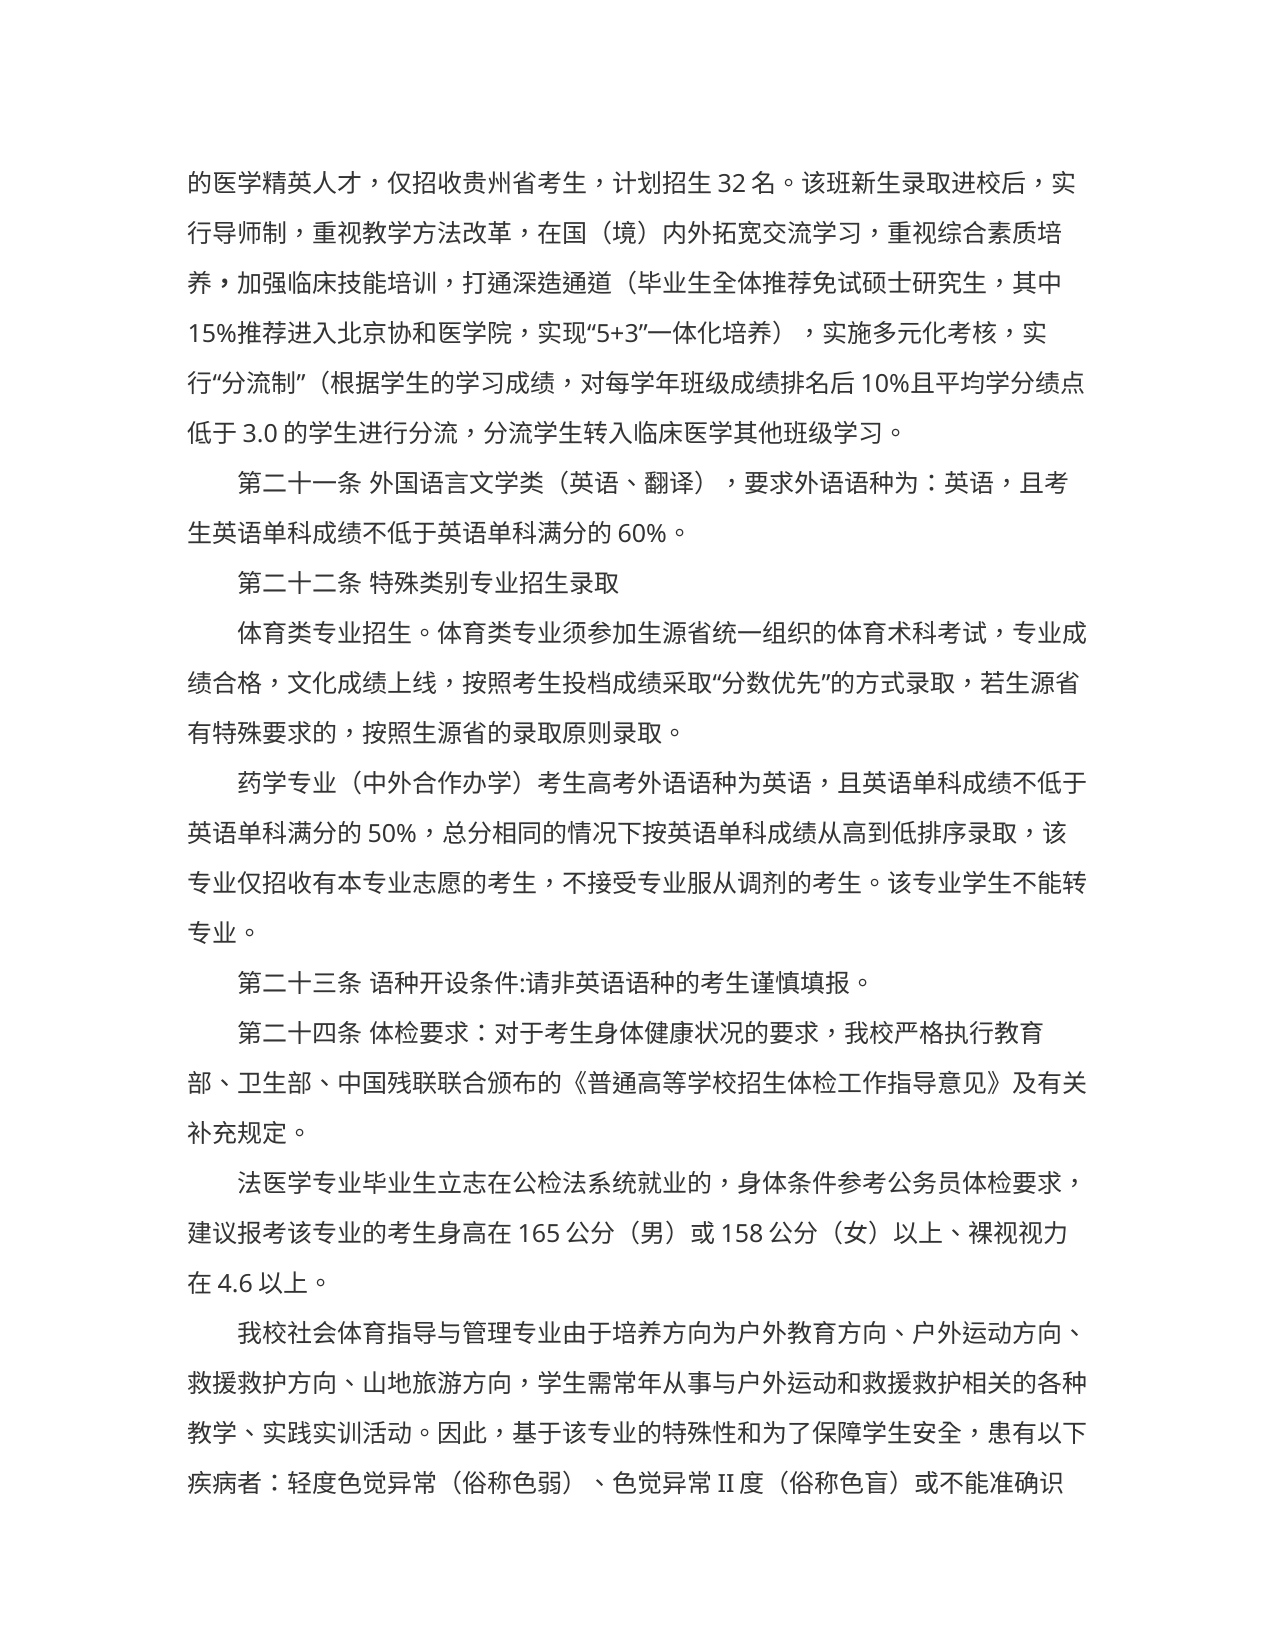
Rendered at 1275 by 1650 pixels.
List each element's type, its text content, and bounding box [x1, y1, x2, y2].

text 第二十四条 体检要求：对于考生身体健康状况的要求，我校严格执行教育部、卫生部、中国残联联合颁布的《普通高等学校招生体检工作指导意见》及有关补充规定。 [187, 1000, 1087, 1150]
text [187, 1300, 1087, 1500]
text 体育类专业招生。体育类专业须参加生源省统一组织的体育术科考试，专业成绩合格，文化成绩上线，按照考生投档成绩采取“分数优先”的方式录取，若生源省有特殊要求的，按照生源省的录取原则录取。 [187, 600, 1087, 750]
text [187, 150, 1087, 450]
text 法医学专业毕业生立志在公检法系统就业的，身体条件参考公务员体检要求，建议报考该专业的考生身高在165公分（男）或158公分（女）以上、裸视视力在4.6以上。 [187, 1150, 1087, 1300]
text 第二十二条 特殊类别专业招生录取 [187, 550, 1087, 600]
text 药学专业（中外合作办学）考生高考外语语种为英语，且英语单科成绩不低于英语单科满分的50%，总分相同的情况下按英语单科成绩从高到低排序录取，该专业仅招收有本专业志愿的考生，不接受专业服从调剂的考生。该专业学生不能转专业。 [187, 750, 1087, 950]
text 第二十三条 语种开设条件:请非英语语种的考生谨慎填报。 [187, 950, 1087, 1000]
text 第二十一条 外国语言文学类（英语、翻译），要求外语语种为：英语，且考生英语单科成绩不低于英语单科满分的60%。 [187, 450, 1087, 550]
